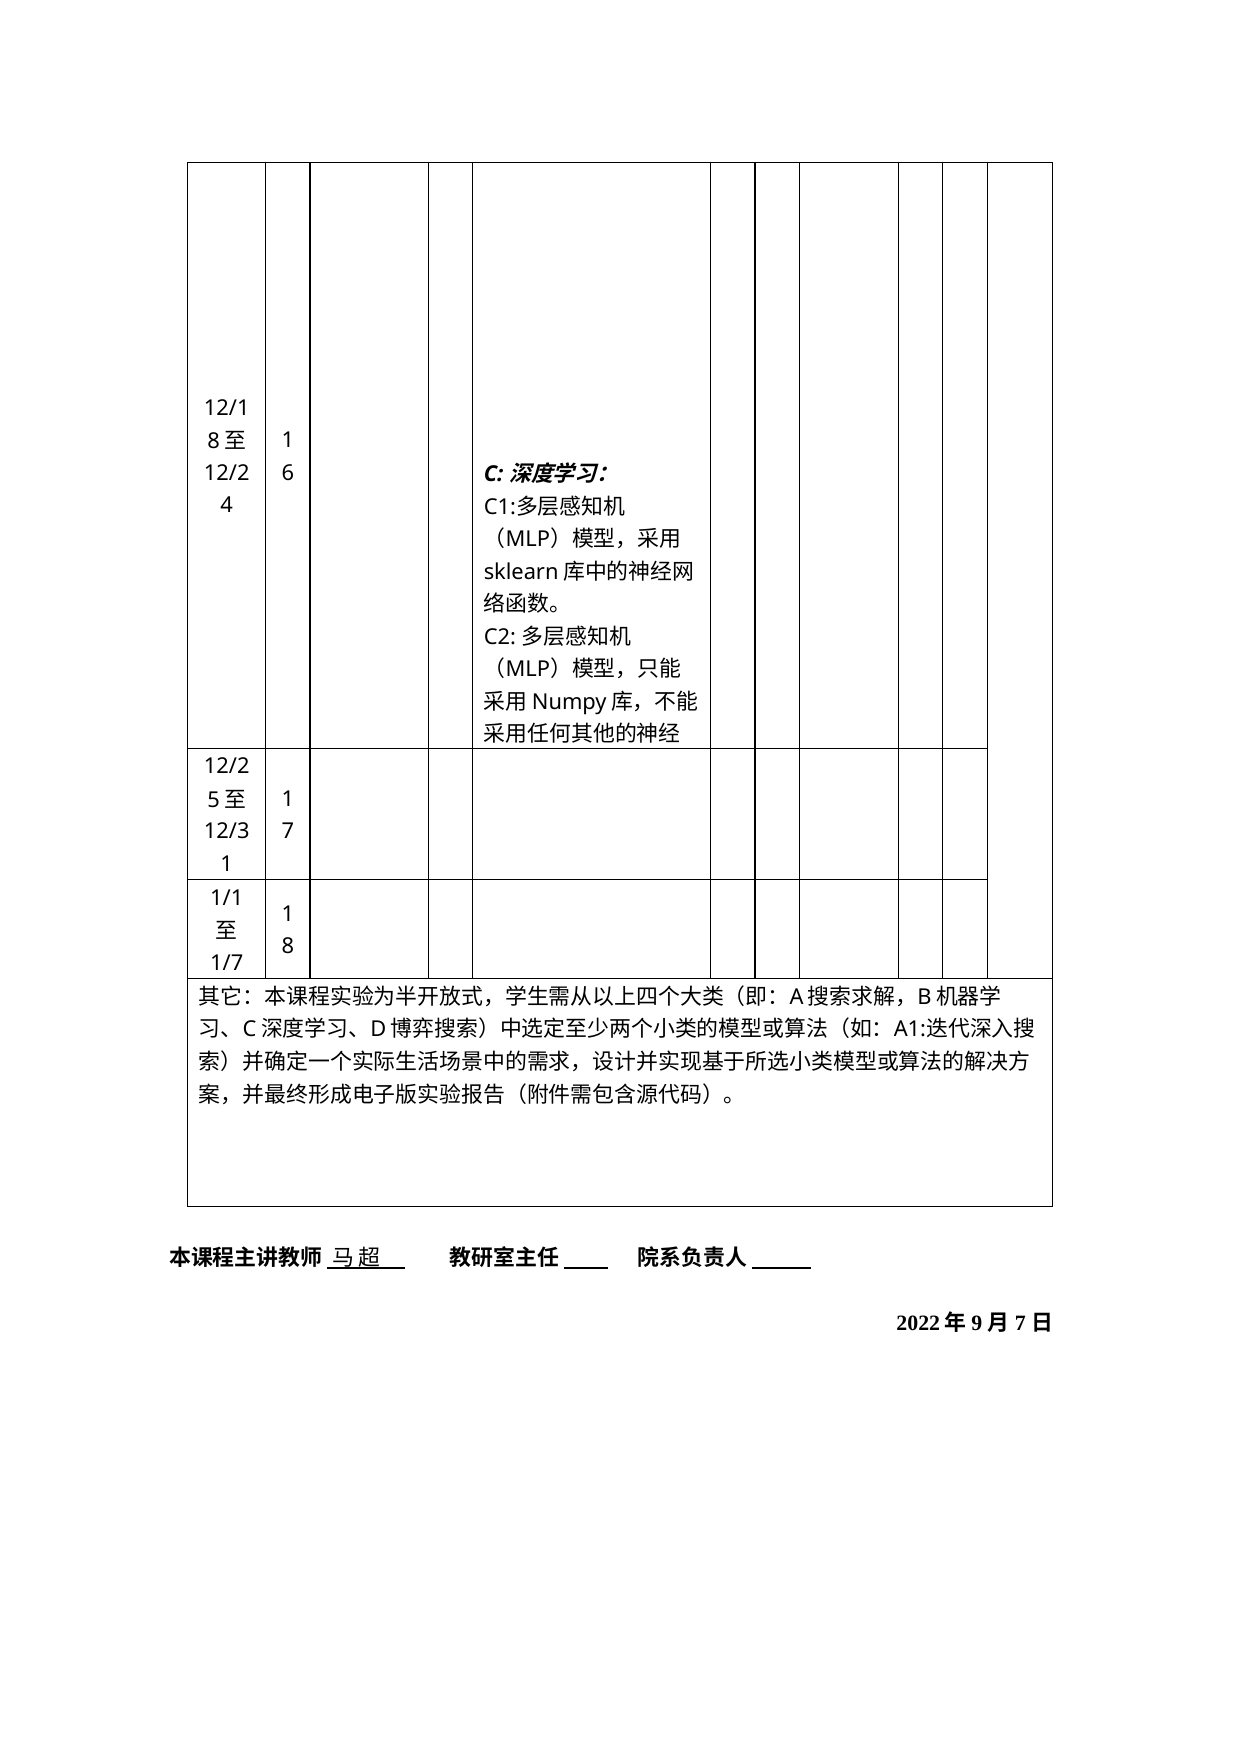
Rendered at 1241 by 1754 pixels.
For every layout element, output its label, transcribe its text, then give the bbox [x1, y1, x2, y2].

table_cell [429, 880, 472, 978]
table_cell [800, 749, 898, 879]
table_cell [756, 749, 799, 879]
table_cell [943, 163, 987, 748]
table_cell 16 [266, 163, 309, 748]
table_cell 12/18至12/24 [188, 163, 265, 748]
text 本课程主讲教师 马 超 教研室主任 院系负责人 [169, 1240, 1053, 1272]
table_cell [473, 880, 710, 978]
table_cell [711, 880, 754, 978]
table_cell 其它：本课程实验为半开放式，学生需从以上四个大类（即：A搜索求解，B机器学习、C深度学习、D博弈搜索）中选定至少两个小类的模型或算法（如：A1:迭代深入搜索）并确定一个实际生活场景中的需求，设计并实现基于所选小类模型或算法的解决方案，并最终形成电子版实验报告（附件需包含源代码）。 [188, 979, 1052, 1206]
table_cell [800, 880, 898, 978]
table_cell [943, 880, 987, 978]
table_cell [800, 163, 898, 748]
table_cell [311, 749, 428, 879]
table_cell 17 [266, 749, 309, 879]
table_cell [899, 880, 942, 978]
table_cell [756, 163, 799, 748]
table_cell [711, 749, 754, 879]
table_cell [311, 163, 428, 748]
table_cell [429, 749, 472, 879]
table_cell [899, 163, 942, 748]
table_cell 1/1 至 1/7 [188, 880, 265, 978]
table_cell [429, 163, 472, 748]
table_cell [943, 749, 987, 879]
table_cell [311, 880, 428, 978]
table_cell 18 [266, 880, 309, 978]
table_cell 12/25至 12/31 [188, 749, 265, 879]
text 2022年 9 月 7 日 [169, 1305, 1053, 1337]
table_cell [473, 749, 710, 879]
table_cell [756, 880, 799, 978]
table_cell [899, 749, 942, 879]
